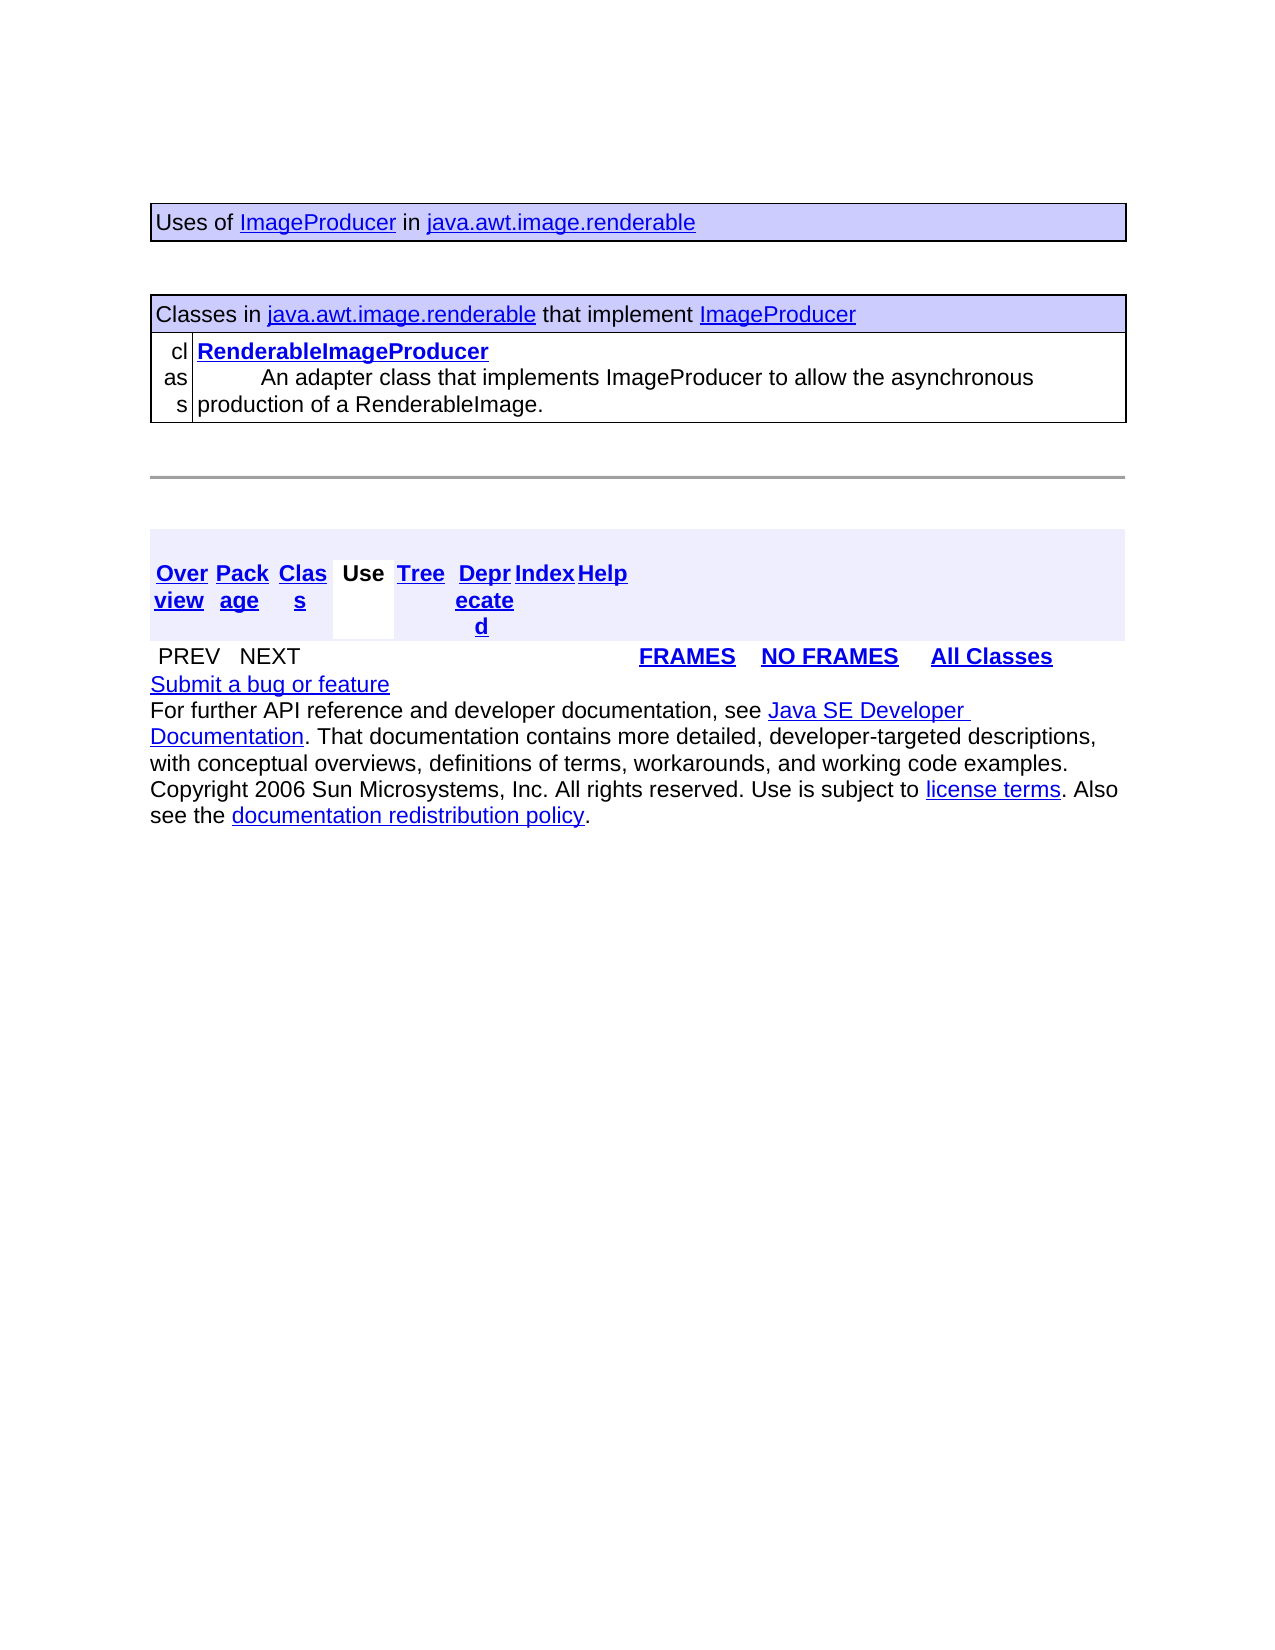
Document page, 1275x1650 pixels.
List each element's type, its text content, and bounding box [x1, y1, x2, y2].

table_cell RenderableImageProducer An adapter class that implements ImageProducer to allow the asynchronous production of a RenderableImage. [193, 333, 1125, 422]
table_header Uses of ImageProducer in java.awt.image.renderable [152, 204, 1125, 240]
text For further API reference and developer documentation, see Java SE Developer Documentation. That documentation contains more detailed, developer-targeted descriptions, with conceptual overviews, definitions of terms, workarounds, and working code examples. [150, 697, 1125, 776]
table_header [150, 529, 1125, 641]
table_header Classes in java.awt.image.renderable that implement ImageProducer [152, 296, 1125, 332]
table_cell PREV NEXT [150, 641, 637, 671]
text Copyright 2006 Sun Microsystems, Inc. All rights reserved. Use is subject to license terms. Also see the documentation redistribution policy. [150, 776, 1125, 829]
table_cell class [152, 333, 192, 422]
text Submit a bug or feature [150, 671, 1125, 697]
table_cell FRAMES NO FRAMES All Classes [638, 641, 1125, 671]
